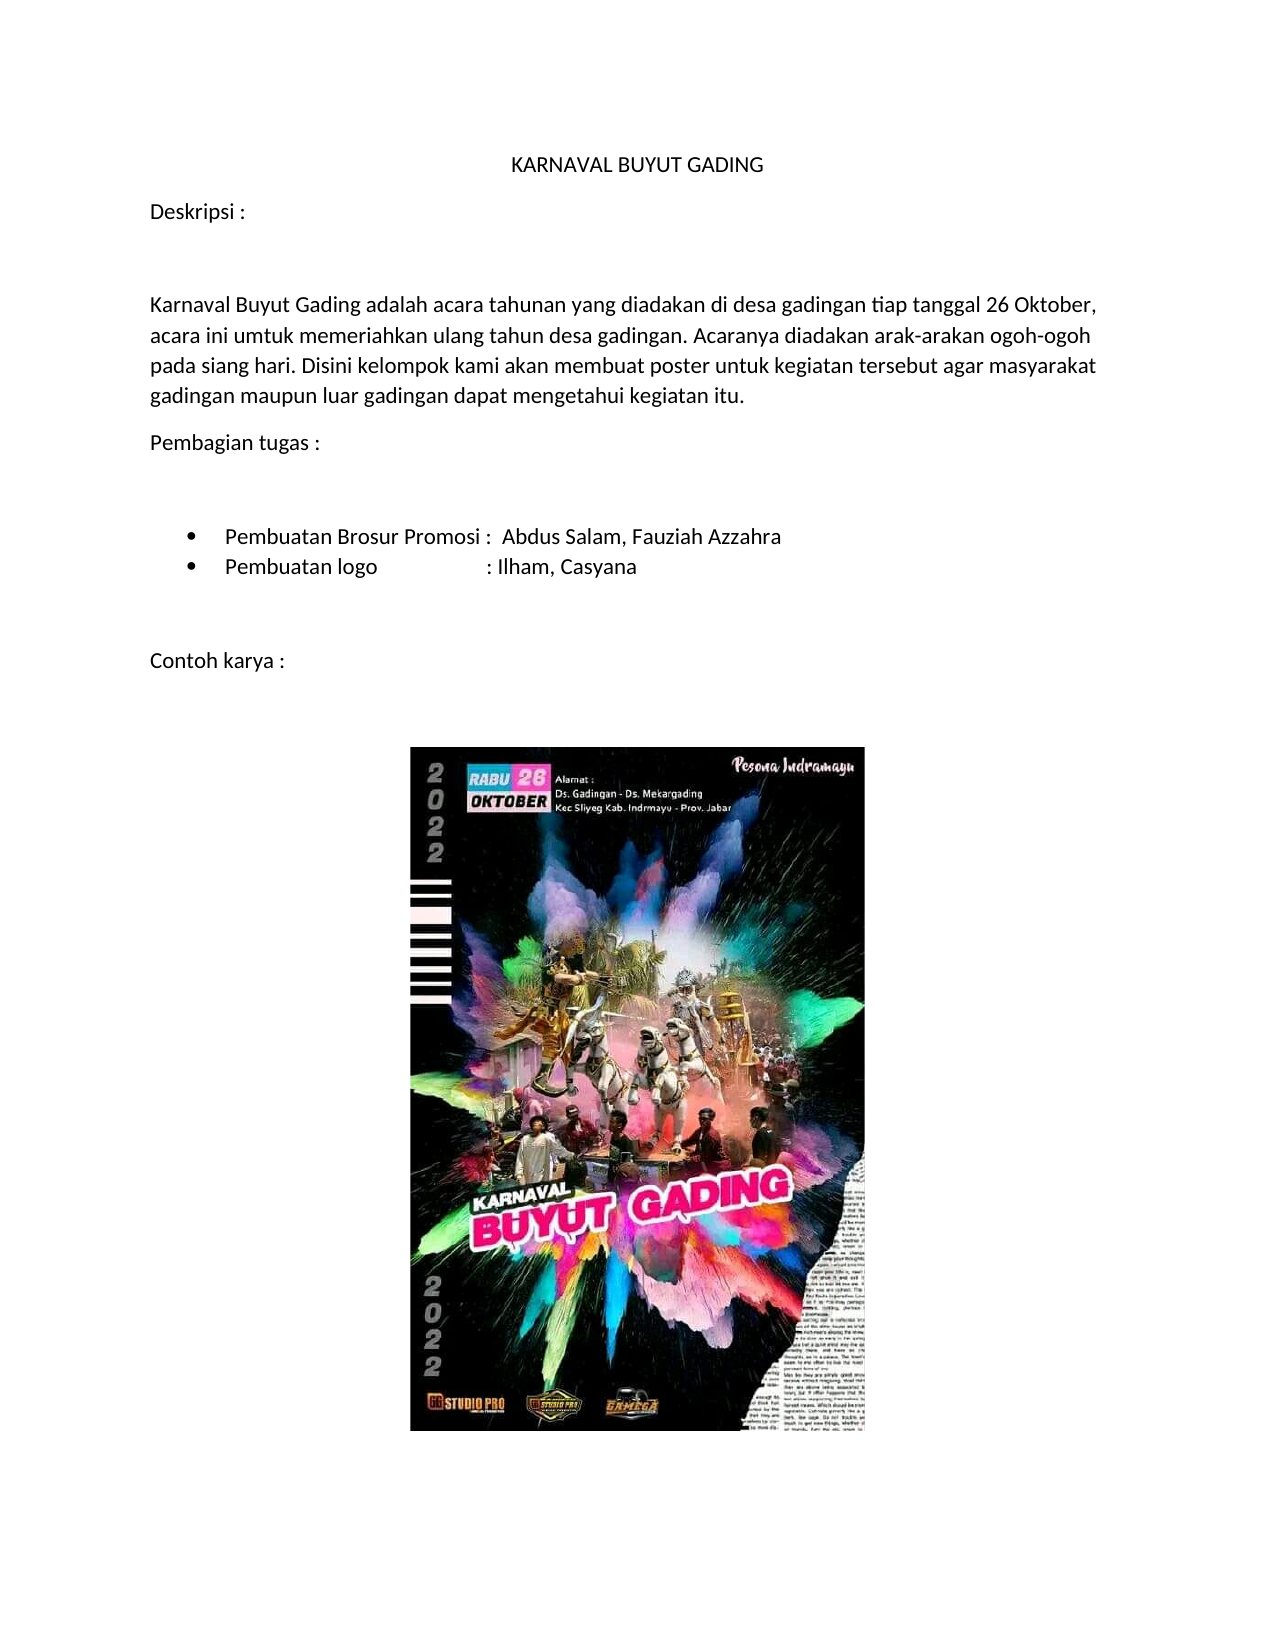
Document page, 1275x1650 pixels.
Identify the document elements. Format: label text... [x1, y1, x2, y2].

text KARNAVAL BUYUT GADING [150, 150, 1125, 178]
text Pembagian tugas : [150, 428, 1125, 456]
text Contoh karya : [150, 646, 1125, 674]
list Pembuatan logo : Ilham, Casyana [187, 552, 1125, 580]
text Karnaval Buyut Gading adalah acara tahunan yang diadakan di desa gadingan tiap tanggal 26 Oktober, acara ini umtuk memeriahkan ulang tahun desa gadingan. Acaranya diadakan arak-arakan ogoh-ogoh pada siang hari. Disini kelompok kami akan membuat poster untuk kegiatan tersebut agar masyarakat gadingan maupun luar gadingan dapat mengetahui kegiatan itu. [150, 291, 1125, 409]
text Deskripsi : [150, 197, 1125, 225]
list Pembuatan Brosur Promosi : Abdus Salam, Fauziah Azzahra [187, 522, 1125, 550]
picture [410, 747, 865, 1431]
